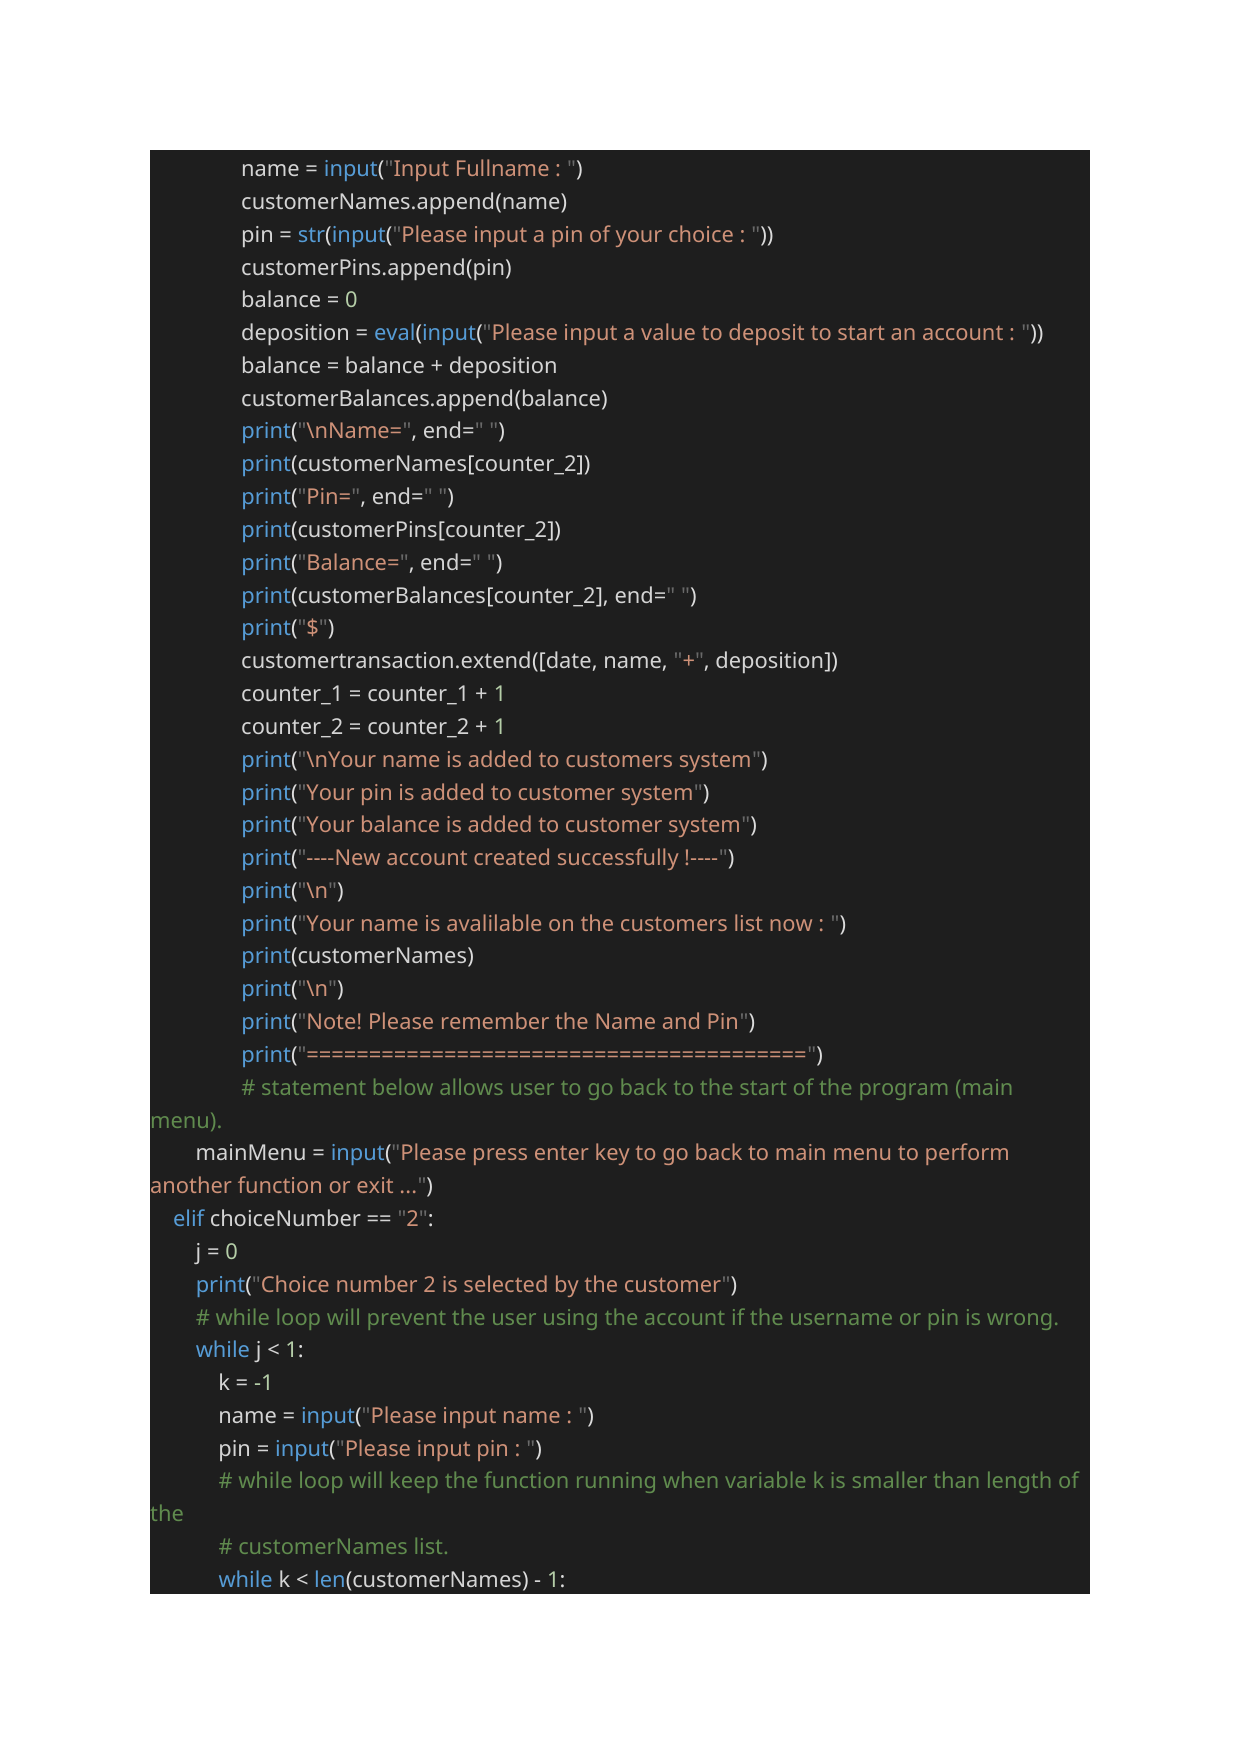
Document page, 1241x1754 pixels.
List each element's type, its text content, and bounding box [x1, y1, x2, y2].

text print(customerNames[counter_2]) [150, 445, 1090, 478]
text # statement below allows user to go back to the start of the program (main menu). [150, 1069, 1090, 1134]
text print("Note! Please remember the Name and Pin") [150, 1003, 1090, 1036]
text print("Pin=", end=" ") [150, 478, 1090, 511]
text k = -1 [150, 1364, 1090, 1397]
text # customerNames list. [150, 1528, 1090, 1561]
text mainMenu = input("Please press enter key to go back to main menu to perform another function or exit ...") [150, 1134, 1090, 1200]
text counter_2 = counter_2 + 1 [150, 708, 1090, 741]
text elif choiceNumber == "2": [150, 1200, 1090, 1233]
text counter_1 = counter_1 + 1 [150, 675, 1090, 708]
text customerBalances.append(balance) [150, 380, 1090, 412]
text print("Balance=", end=" ") [150, 544, 1090, 577]
text while k < len(customerNames) - 1: [150, 1561, 1090, 1594]
text print("\nName=", end=" ") [150, 412, 1090, 445]
text balance = 0 [150, 281, 1090, 314]
text print("Choice number 2 is selected by the customer") [150, 1266, 1090, 1298]
text # while loop will prevent the user using the account if the username or pin is wrong. [150, 1298, 1090, 1331]
text balance = balance + deposition [150, 347, 1090, 380]
text print("\n") [150, 872, 1090, 905]
text print("\n") [150, 970, 1090, 1003]
text print("Your balance is added to customer system") [150, 806, 1090, 839]
text name = input("Please input name : ") [150, 1397, 1090, 1430]
text # while loop will keep the function running when variable k is smaller than length of the [150, 1462, 1090, 1528]
text pin = str(input("Please input a pin of your choice : ")) [150, 216, 1090, 248]
text print("========================================") [150, 1036, 1090, 1069]
text customertransaction.extend([date, name, "+", deposition]) [150, 642, 1090, 675]
text print("Your name is avalilable on the customers list now : ") [150, 905, 1090, 937]
text customerNames.append(name) [150, 183, 1090, 216]
text print("Your pin is added to customer system") [150, 773, 1090, 806]
text pin = input("Please input pin : ") [150, 1430, 1090, 1462]
text print(customerNames) [150, 937, 1090, 970]
text deposition = eval(input("Please input a value to deposit to start an account : ")) [150, 314, 1090, 347]
text print("\nYour name is added to customers system") [150, 741, 1090, 773]
text while j < 1: [150, 1331, 1090, 1364]
text print("$") [150, 609, 1090, 642]
text print(customerPins[counter_2]) [150, 511, 1090, 544]
text print("----New account created successfully !----") [150, 839, 1090, 872]
text print(customerBalances[counter_2], end=" ") [150, 577, 1090, 609]
text j = 0 [150, 1233, 1090, 1266]
text customerPins.append(pin) [150, 248, 1090, 281]
text name = input("Input Fullname : ") [150, 150, 1090, 183]
